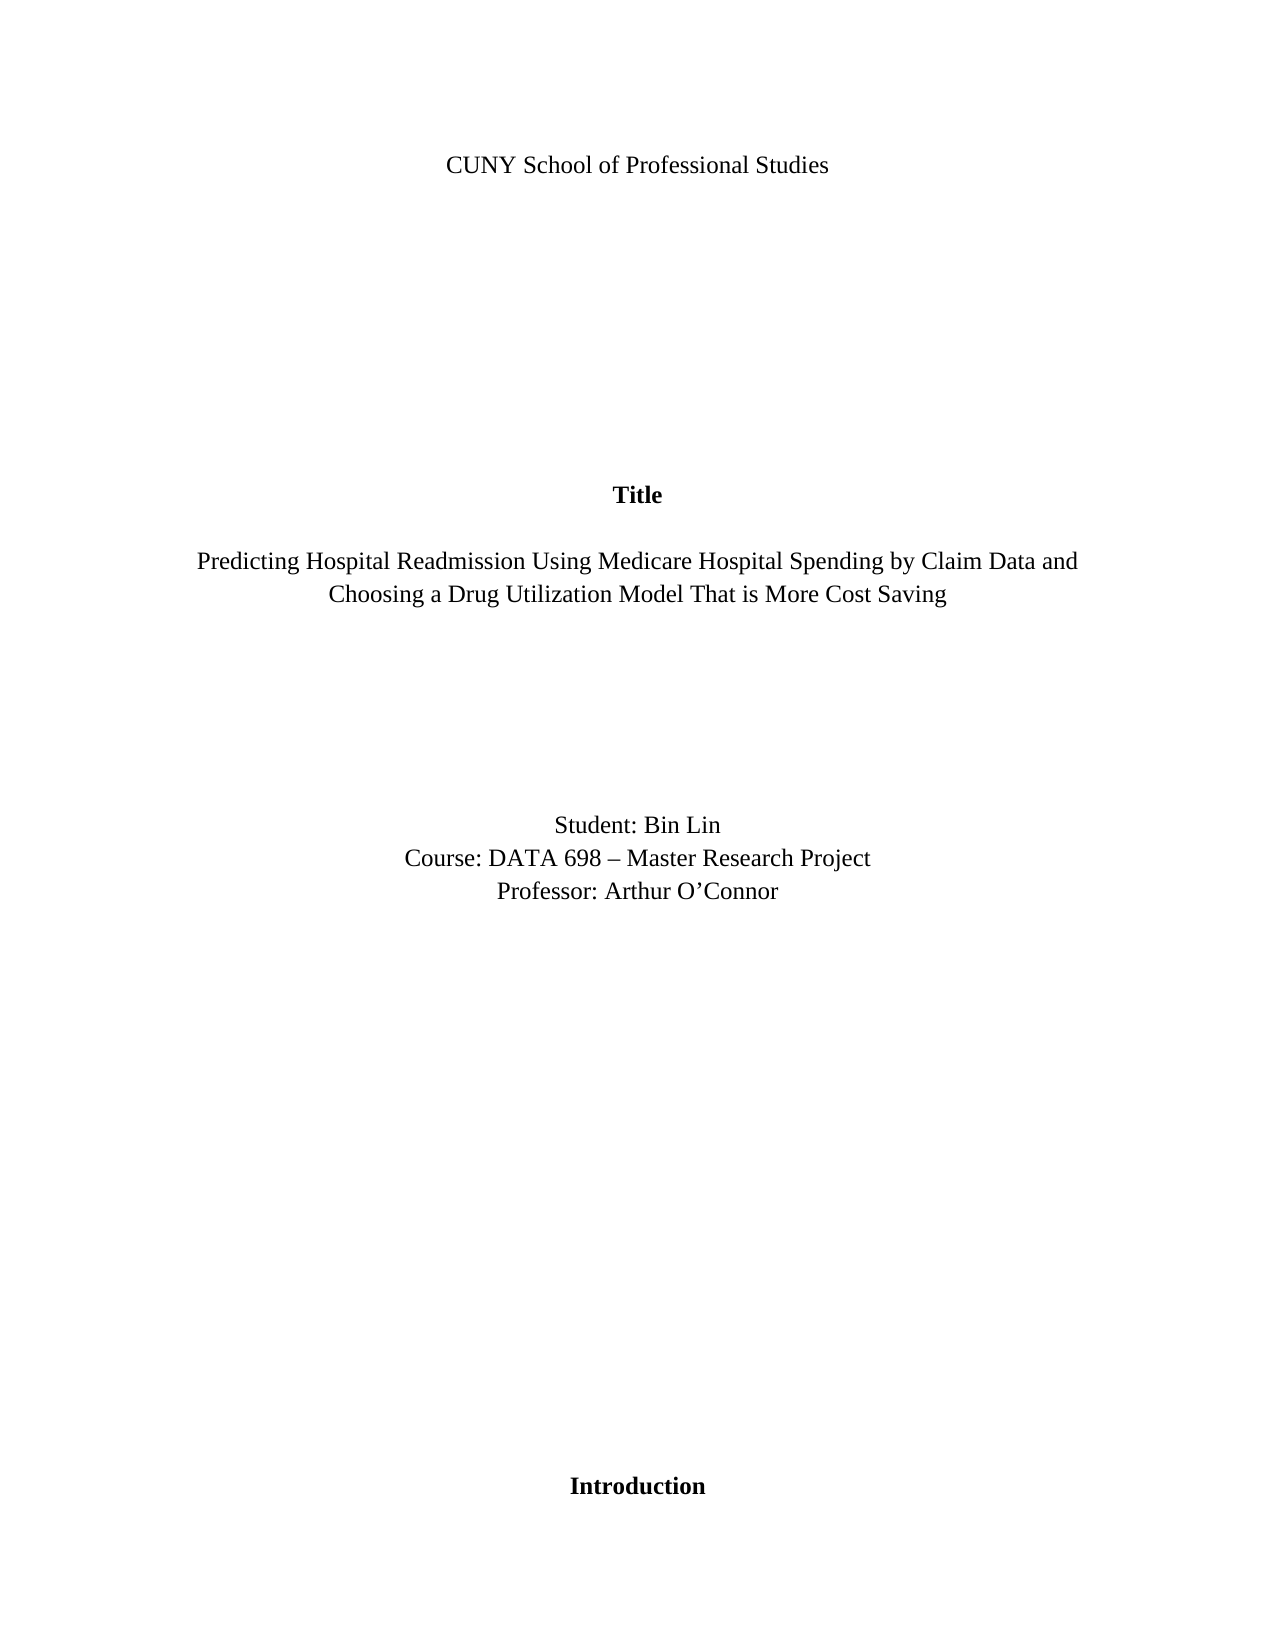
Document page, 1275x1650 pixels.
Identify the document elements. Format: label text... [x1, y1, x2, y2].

text Course: DATA 698 – Master Research Project [150, 843, 1125, 872]
text Predicting Hospital Readmission Using Medicare Hospital Spending by Claim Data and Choosing a Drug Utilization Model That is More Cost Saving [150, 546, 1125, 608]
text Title [150, 480, 1125, 509]
text Student: Bin Lin [150, 810, 1125, 839]
text CUNY School of Professional Studies [150, 150, 1125, 179]
text Professor: Arthur O’Connor [150, 876, 1125, 905]
text Introduction [150, 1471, 1125, 1499]
